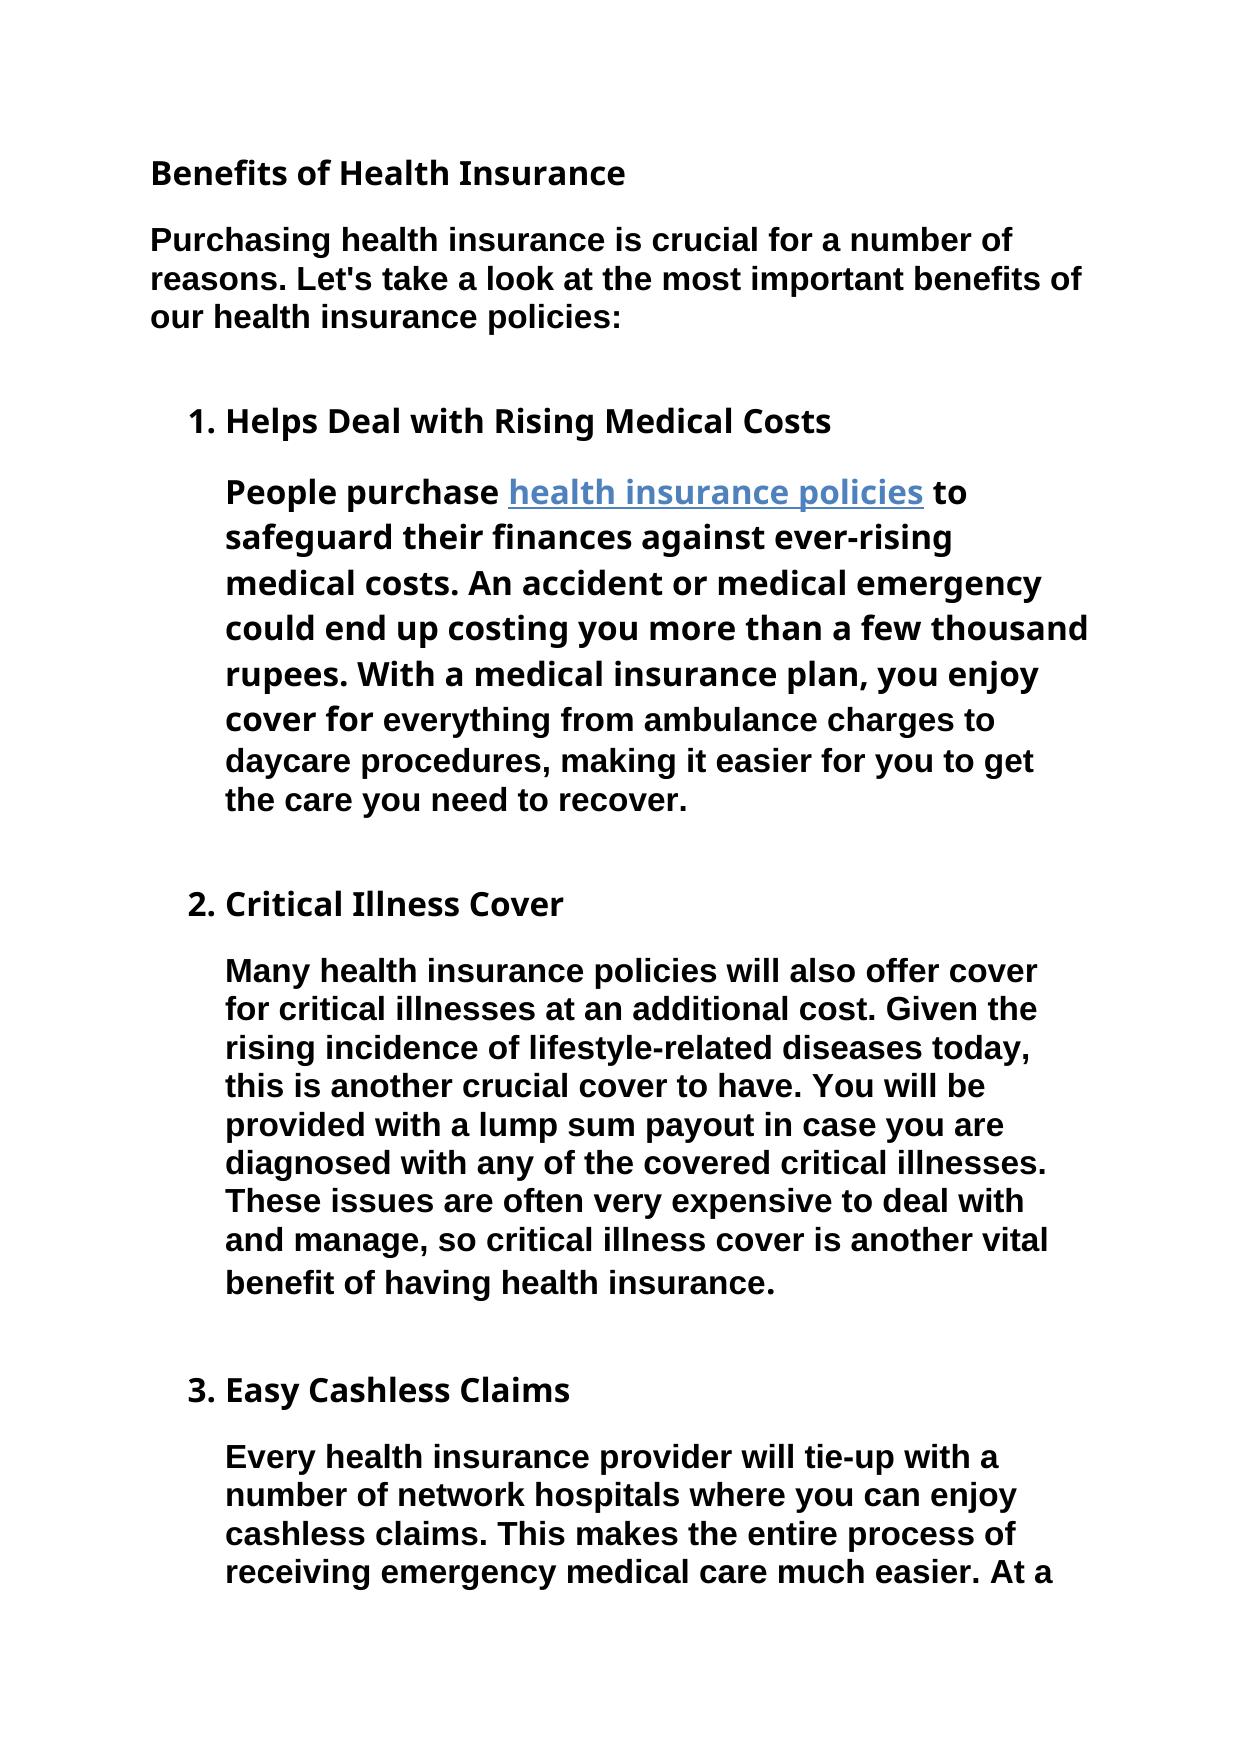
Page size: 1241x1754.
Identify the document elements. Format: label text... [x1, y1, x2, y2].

list Critical Illness Cover [187, 881, 1090, 926]
text People purchase health insurance policies to safeguard their finances against ever-rising medical costs. An accident or medical emergency could end up costing you more than a few thousand rupees. With a medical insurance plan, you enjoy cover for everything from ambulance charges to daycare procedures, making it easier for you to get the care you need to recover. [225, 469, 1090, 818]
list Helps Deal with Rising Medical Costs [187, 398, 1090, 444]
text Purchasing health insurance is crucial for a number of reasons. Let's take a look at the most important benefits of our health insurance policies: [150, 220, 1090, 336]
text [225, 1437, 1090, 1591]
list Easy Cashless Claims [187, 1366, 1090, 1412]
text Many health insurance policies will also offer cover for critical illnesses at an additional cost. Given the rising incidence of lifestyle-related diseases today, this is another crucial cover to have. You will be provided with a lump sum payout in case you are diagnosed with any of the covered critical illnesses. These issues are often very expensive to deal with and manage, so critical illness cover is another vital benefit of having health insurance. [225, 951, 1090, 1304]
text Benefits of Health Insurance [150, 150, 1090, 195]
